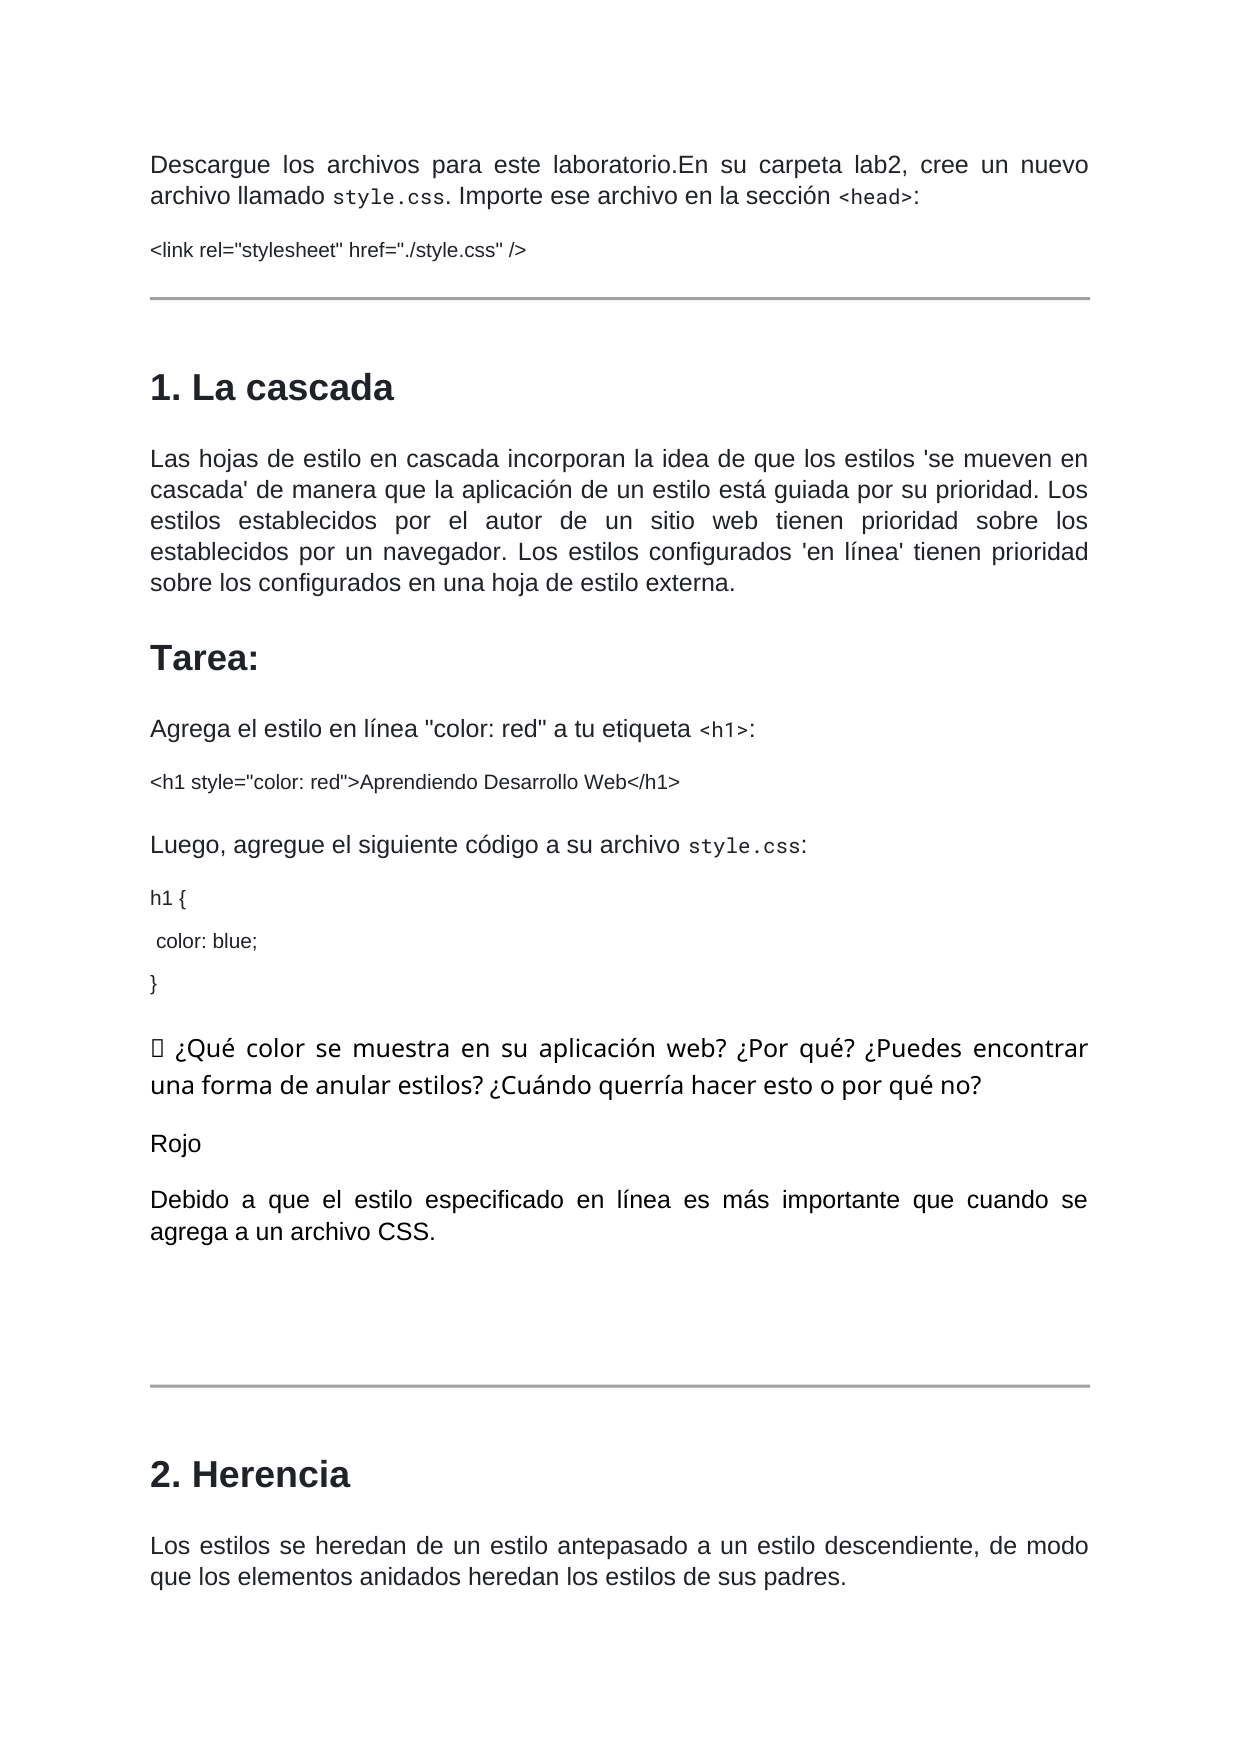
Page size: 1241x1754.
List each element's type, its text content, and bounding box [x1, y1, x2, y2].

text Luego, agregue el siguiente código a su archivo style.css: [150, 830, 1090, 859]
text <link rel="stylesheet" href="./style.css" /> [150, 237, 1090, 261]
text Debido a que el estilo especificado en línea es más importante que cuando se agrega a un archivo CSS. [150, 1185, 1090, 1245]
text color: blue; [150, 929, 1090, 953]
text } [150, 971, 1090, 995]
text Los estilos se heredan de un estilo antepasado a un estilo descendiente, de modo que los elementos anidados heredan los estilos de sus padres. [150, 1531, 1090, 1591]
text Descargue los archivos para este laboratorio.En su carpeta lab2, cree un nuevo archivo llamado style.css. Importe ese archivo en la sección <head>: [150, 150, 1090, 210]
text <h1 style="color: red">Aprendiendo Desarrollo Web</h1> [150, 770, 1090, 794]
subtitle Tarea: [150, 636, 1090, 678]
text Rojo [150, 1129, 1090, 1158]
text Las hojas de estilo en cascada incorporan la idea de que los estilos 'se mueven en cascada' de manera que la aplicación de un estilo está guiada por su prioridad. Los estilos establecidos por el autor de un sitio web tienen prioridad sobre los establecidos por un navegador. Los estilos configurados 'en línea' tienen prioridad sobre los configurados en una hoja de estilo externa. [150, 444, 1090, 597]
text ✅ ¿Qué color se muestra en su aplicación web? ¿Por qué? ¿Puedes encontrar una forma de anular estilos? ¿Cuándo querría hacer esto o por qué no? [150, 1031, 1090, 1102]
subtitle 2. Herencia [150, 1452, 1090, 1495]
text Agrega el estilo en línea "color: red" a tu etiqueta <h1>: [150, 714, 1090, 743]
subtitle 1. La cascada [150, 365, 1090, 408]
text h1 { [150, 886, 1090, 910]
